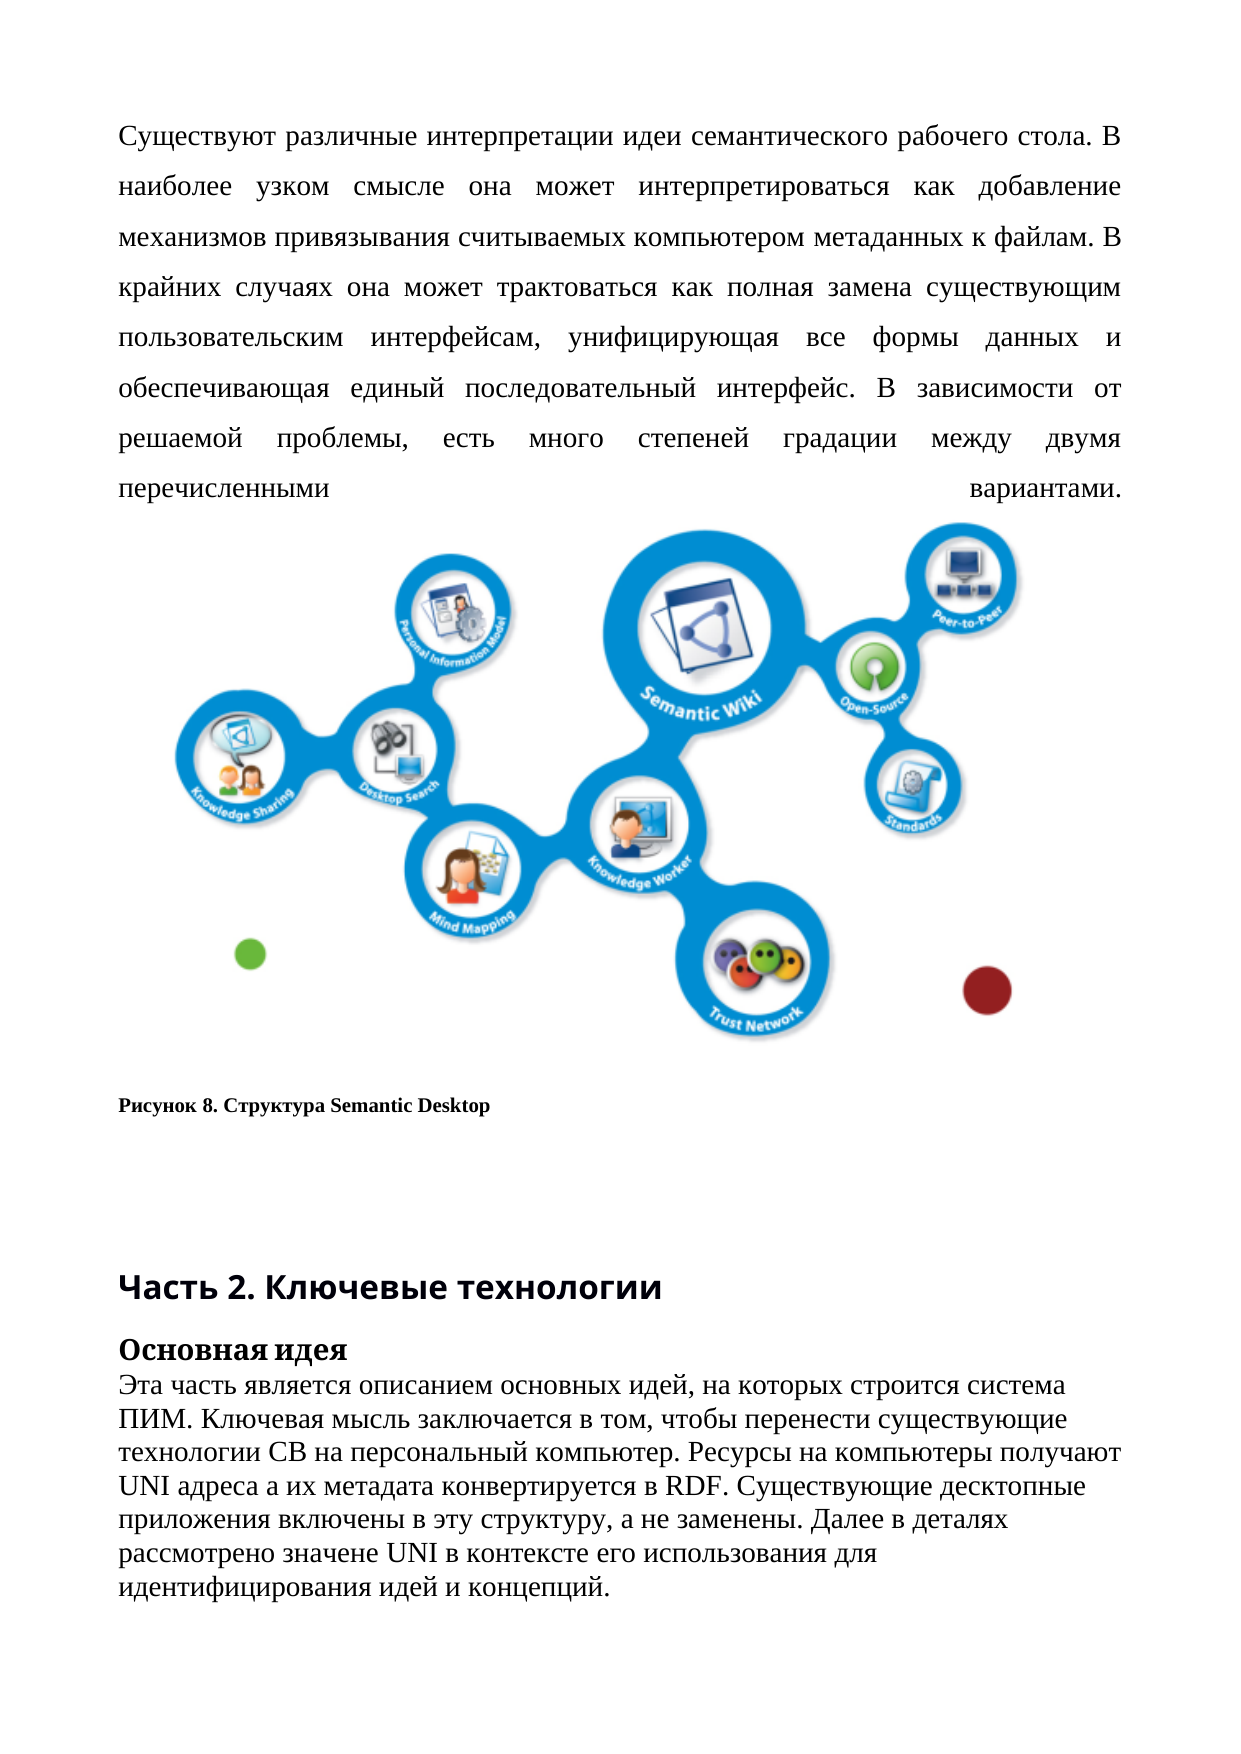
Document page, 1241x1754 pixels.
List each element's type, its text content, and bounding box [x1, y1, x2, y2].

text Эта часть является описанием основных идей, на которых строится система ПИМ. Ключевая мысль заключается в том, чтобы перенести существующие технологии СВ на персональный компьютер. Ресурсы на компьютеры получают UNI адреса а их метадата конвертируется в RDF. Существующие десктопные приложения включены в эту структуру, а не заменены. Далее в деталях рассмотрено значене UNI в контексте его использования для идентифицирования идей и концепций. [118, 1367, 1122, 1602]
picture [118, 518, 1102, 1050]
subtitle Часть 2. Ключевые технологии [118, 1263, 1122, 1309]
subtitle Основная идея [118, 1334, 1122, 1367]
text Рисунок 8. Структура Semantic Desktop [118, 1093, 1122, 1117]
